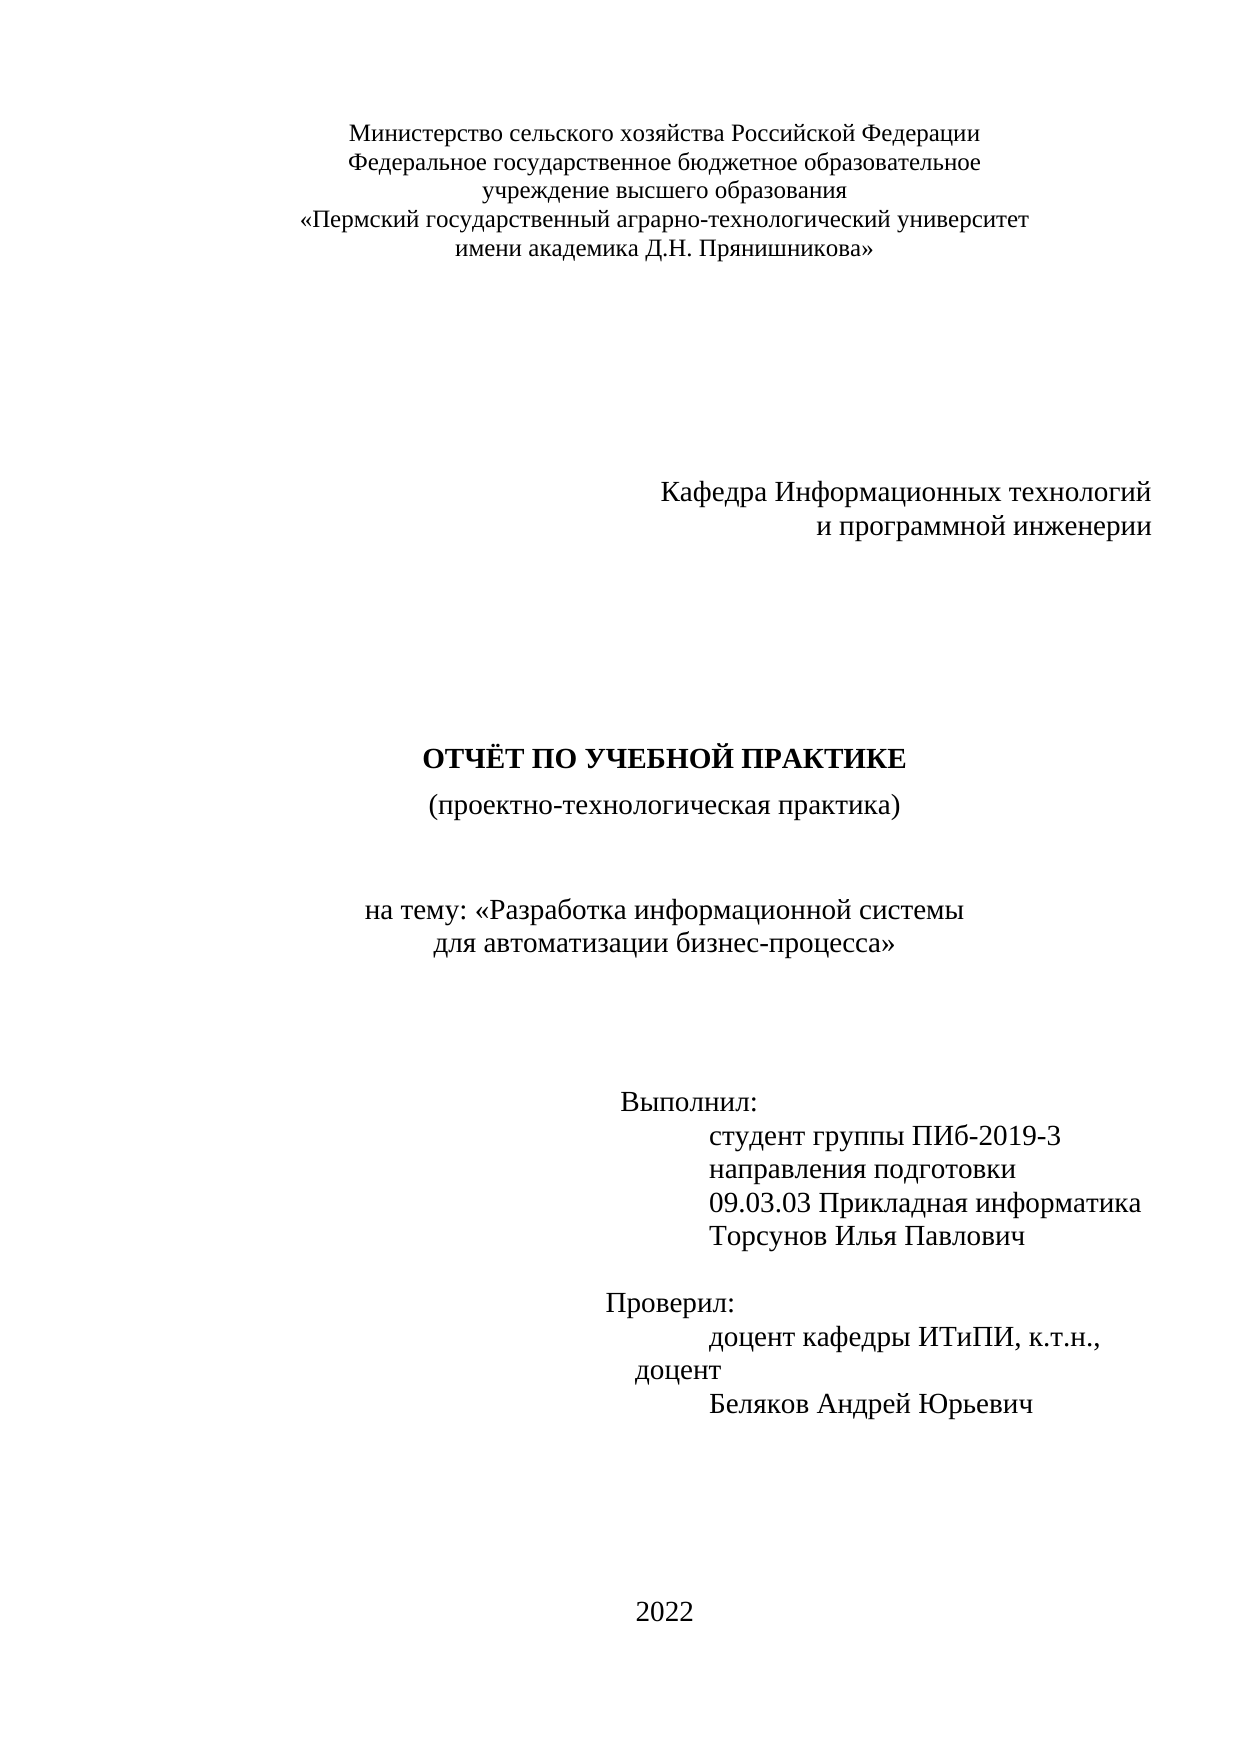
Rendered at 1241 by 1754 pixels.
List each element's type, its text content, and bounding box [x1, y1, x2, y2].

text Торсунов Илья Павлович [635, 1218, 1152, 1252]
text (проектно-технологическая практика) [177, 787, 1152, 821]
text доцент кафедры ИТиПИ, к.т.н., доцент [635, 1319, 1152, 1386]
text направления подготовки [635, 1151, 1152, 1185]
text Выполнил: [546, 1084, 1152, 1118]
text «Пермский государственный аграрно-технологический университет [177, 204, 1152, 233]
text имени академика Д.Н. Прянишникова» [177, 233, 1152, 262]
text Беляков Андрей Юрьевич [635, 1386, 1152, 1419]
text студент группы ПИб-2019-3 [635, 1118, 1152, 1151]
text и программной инженерии [177, 508, 1152, 541]
text Министерство сельского хозяйства Российской Федерации [177, 118, 1152, 147]
text Федеральное государственное бюджетное образовательное [177, 147, 1152, 176]
text на тему: «Разработка информационной системы [177, 892, 1152, 926]
text 2022 [177, 1594, 1152, 1628]
text Кафедра Информационных технологий [177, 474, 1152, 508]
text ОТЧЁТ ПО УЧЕБНОЙ ПРАКТИКЕ [177, 741, 1152, 775]
text 09.03.03 Прикладная информатика [635, 1185, 1152, 1218]
text Проверил: [532, 1285, 1152, 1319]
text учреждение высшего образования [177, 176, 1152, 204]
text для автоматизации бизнес-процесса» [177, 926, 1152, 959]
